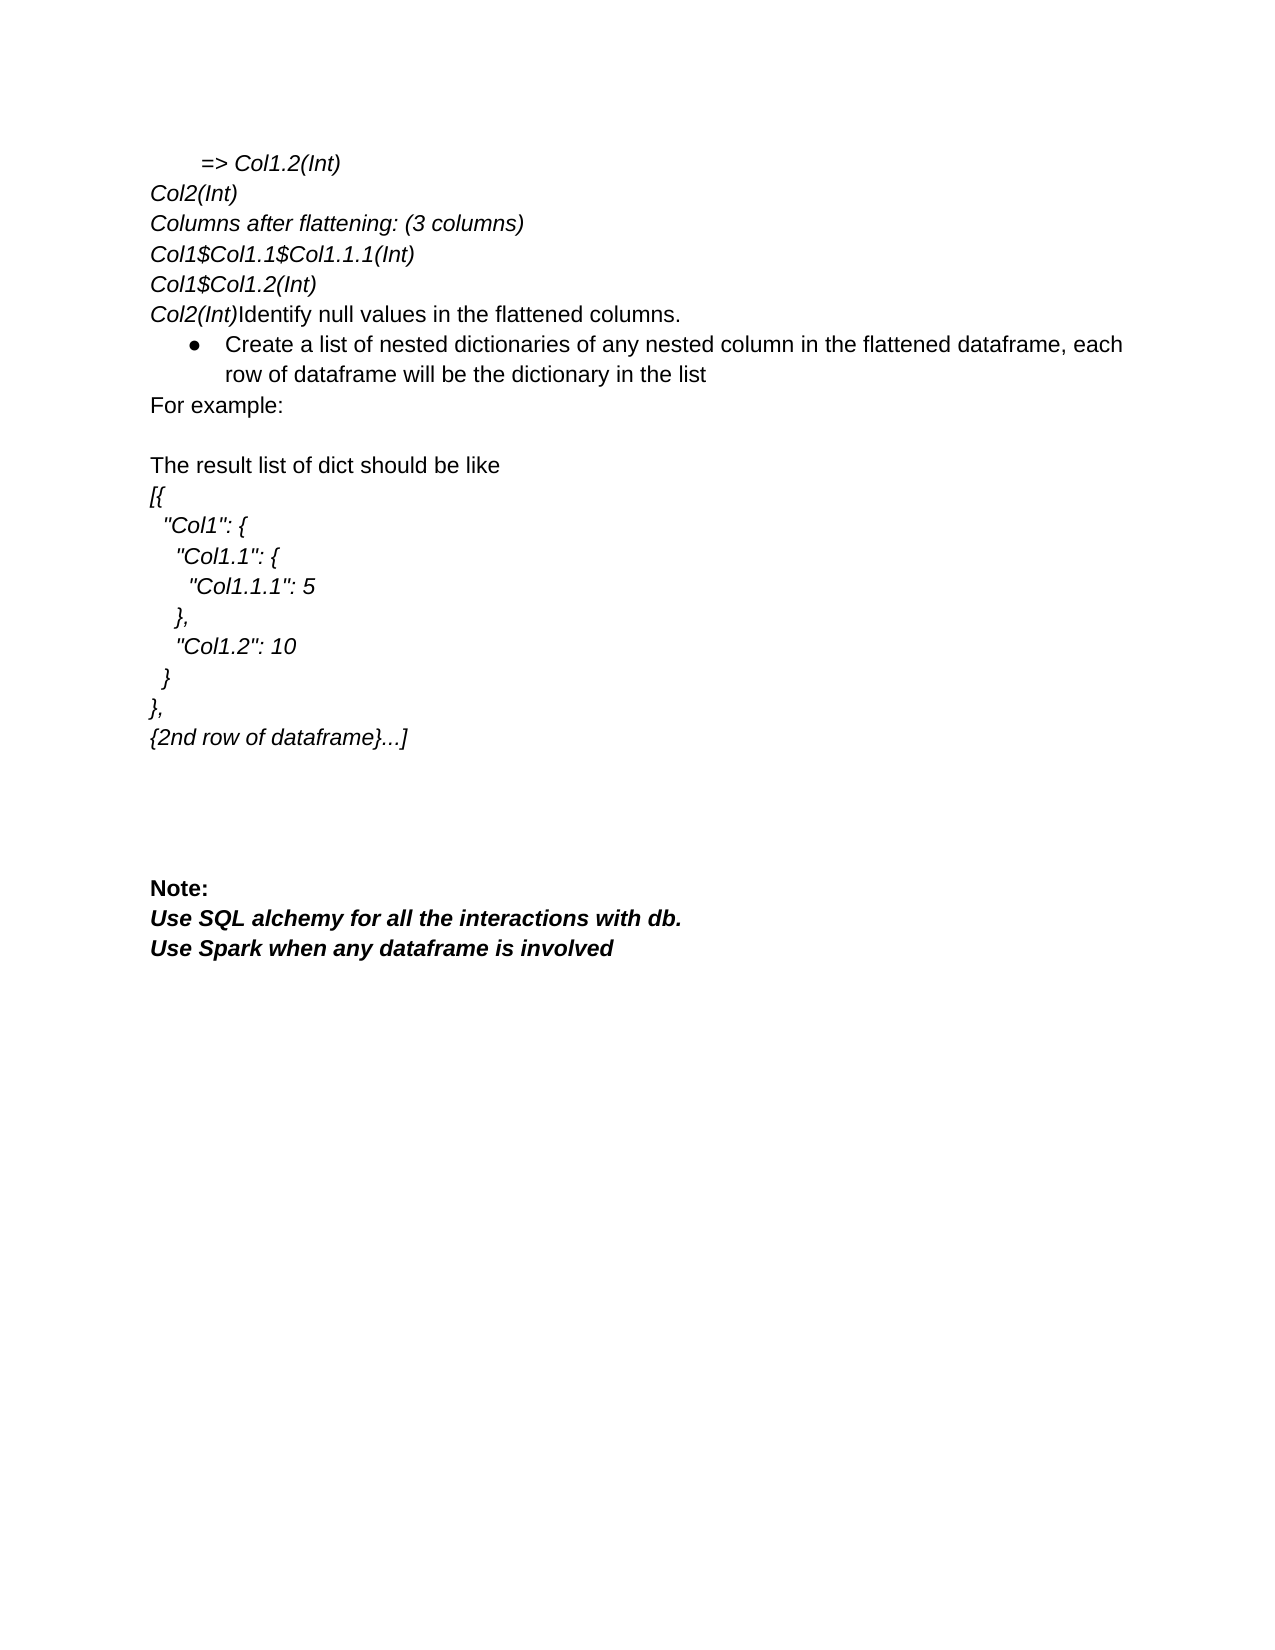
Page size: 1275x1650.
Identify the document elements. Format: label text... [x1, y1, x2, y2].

text Col2(Int) [150, 180, 1125, 207]
text Use Spark when any dataframe is involved [150, 935, 1125, 962]
text }, [150, 694, 1125, 720]
text "Col1": { [150, 512, 1125, 539]
text "Col1.2": 10 [150, 633, 1125, 660]
text } [150, 663, 1125, 690]
list Create a list of nested dictionaries of any nested column in the flattened dataframe, each row of dataframe will be the dictionary in the list [187, 331, 1125, 388]
text Col1$Col1.2(Int) [150, 271, 1125, 297]
text Columns after flattening: (3 columns) [150, 210, 1125, 237]
text => Col1.2(Int) [150, 150, 1125, 176]
text }, [150, 603, 1125, 629]
text Col2(Int)Identify null values in the flattened columns. [150, 301, 1125, 327]
text {2nd row of dataframe}...] [150, 724, 1125, 750]
text Use SQL alchemy for all the interactions with db. [150, 905, 1125, 932]
text Col1$Col1.1$Col1.1.1(Int) [150, 241, 1125, 267]
text For example: [150, 392, 1125, 418]
text Note: [150, 875, 1125, 901]
text "Col1.1": { [150, 543, 1125, 569]
text The result list of dict should be like [150, 452, 1125, 478]
text [{ [150, 482, 1125, 509]
text "Col1.1.1": 5 [150, 573, 1125, 599]
